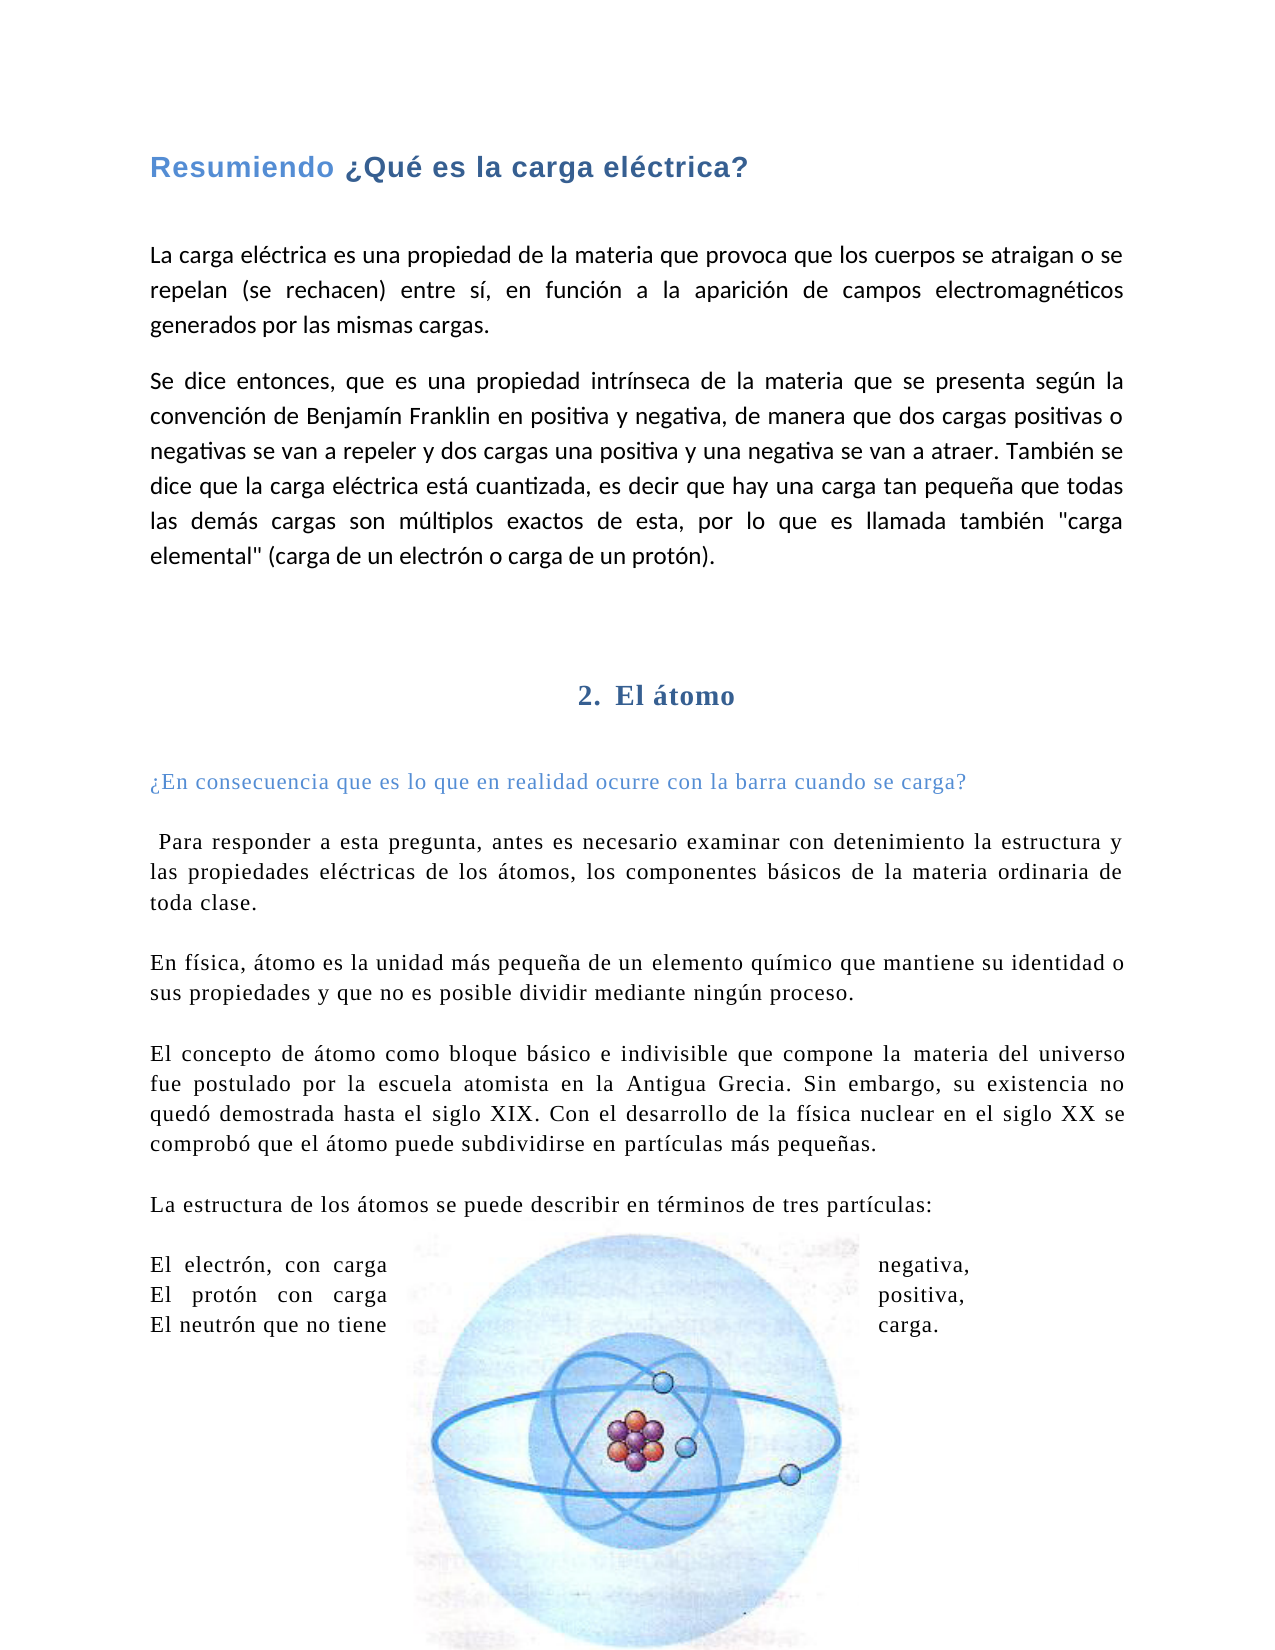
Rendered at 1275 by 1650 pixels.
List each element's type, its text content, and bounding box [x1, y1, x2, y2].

text El protón con carga positiva, [860, 1281, 1125, 1308]
text El electrón, con carga negativa, [150, 1251, 406, 1277]
subtitle Resumiendo ¿Qué es la carga eléctrica? [150, 150, 1125, 183]
text En física, átomo es la unidad más pequeña de un elemento químico que mantiene su identidad o sus propiedades y que no es posible dividir mediante ningún proceso. [150, 949, 1125, 1006]
text La estructura de los átomos se puede describir en términos de tres partículas: [150, 1191, 1125, 1217]
text El neutrón que no tiene carga. [150, 1312, 406, 1338]
text El protón con carga positiva, [150, 1281, 406, 1308]
text Se dice entonces, que es una propiedad intrínseca de la materia que se presenta según la convención de Benjamín Franklin en positiva y negativa, de manera que dos cargas positivas o negativas se van a repeler y dos cargas una positiva y una negativa se van a atraer. También se dice que la carga eléctrica está cuantizada, es decir que hay una carga tan pequeña que todas las demás cargas son múltiplos exactos de esta, por lo que es llamada también "carga elemental" (carga de un electrón o carga de un protón). [150, 365, 1125, 571]
text ¿En consecuencia que es lo que en realidad ocurre con la barra cuando se carga? [150, 768, 1125, 794]
text El neutrón que no tiene carga. [860, 1312, 1125, 1338]
text El electrón, con carga negativa, [860, 1251, 1125, 1277]
text Para responder a esta pregunta, antes es necesario examinar con detenimiento la estructura y las propiedades eléctricas de los átomos, los componentes básicos de la materia ordinaria de toda clase. [150, 828, 1125, 915]
text La carga eléctrica es una propiedad de la materia que provoca que los cuerpos se atraigan o se repelan (se rechacen) entre sí, en función a la aparición de campos electromagnéticos generados por las mismas cargas. [150, 239, 1125, 340]
text El concepto de átomo como bloque básico e indivisible que compone la materia del universo fue postulado por la escuela atomista en la Antigua Grecia. Sin embargo, su existencia no quedó demostrada hasta el siglo XIX. Con el desarrollo de la física nuclear en el siglo XX se comprobó que el átomo puede subdividirse en partículas más pequeñas. [150, 1040, 1125, 1157]
subtitle El átomo [187, 678, 1125, 712]
